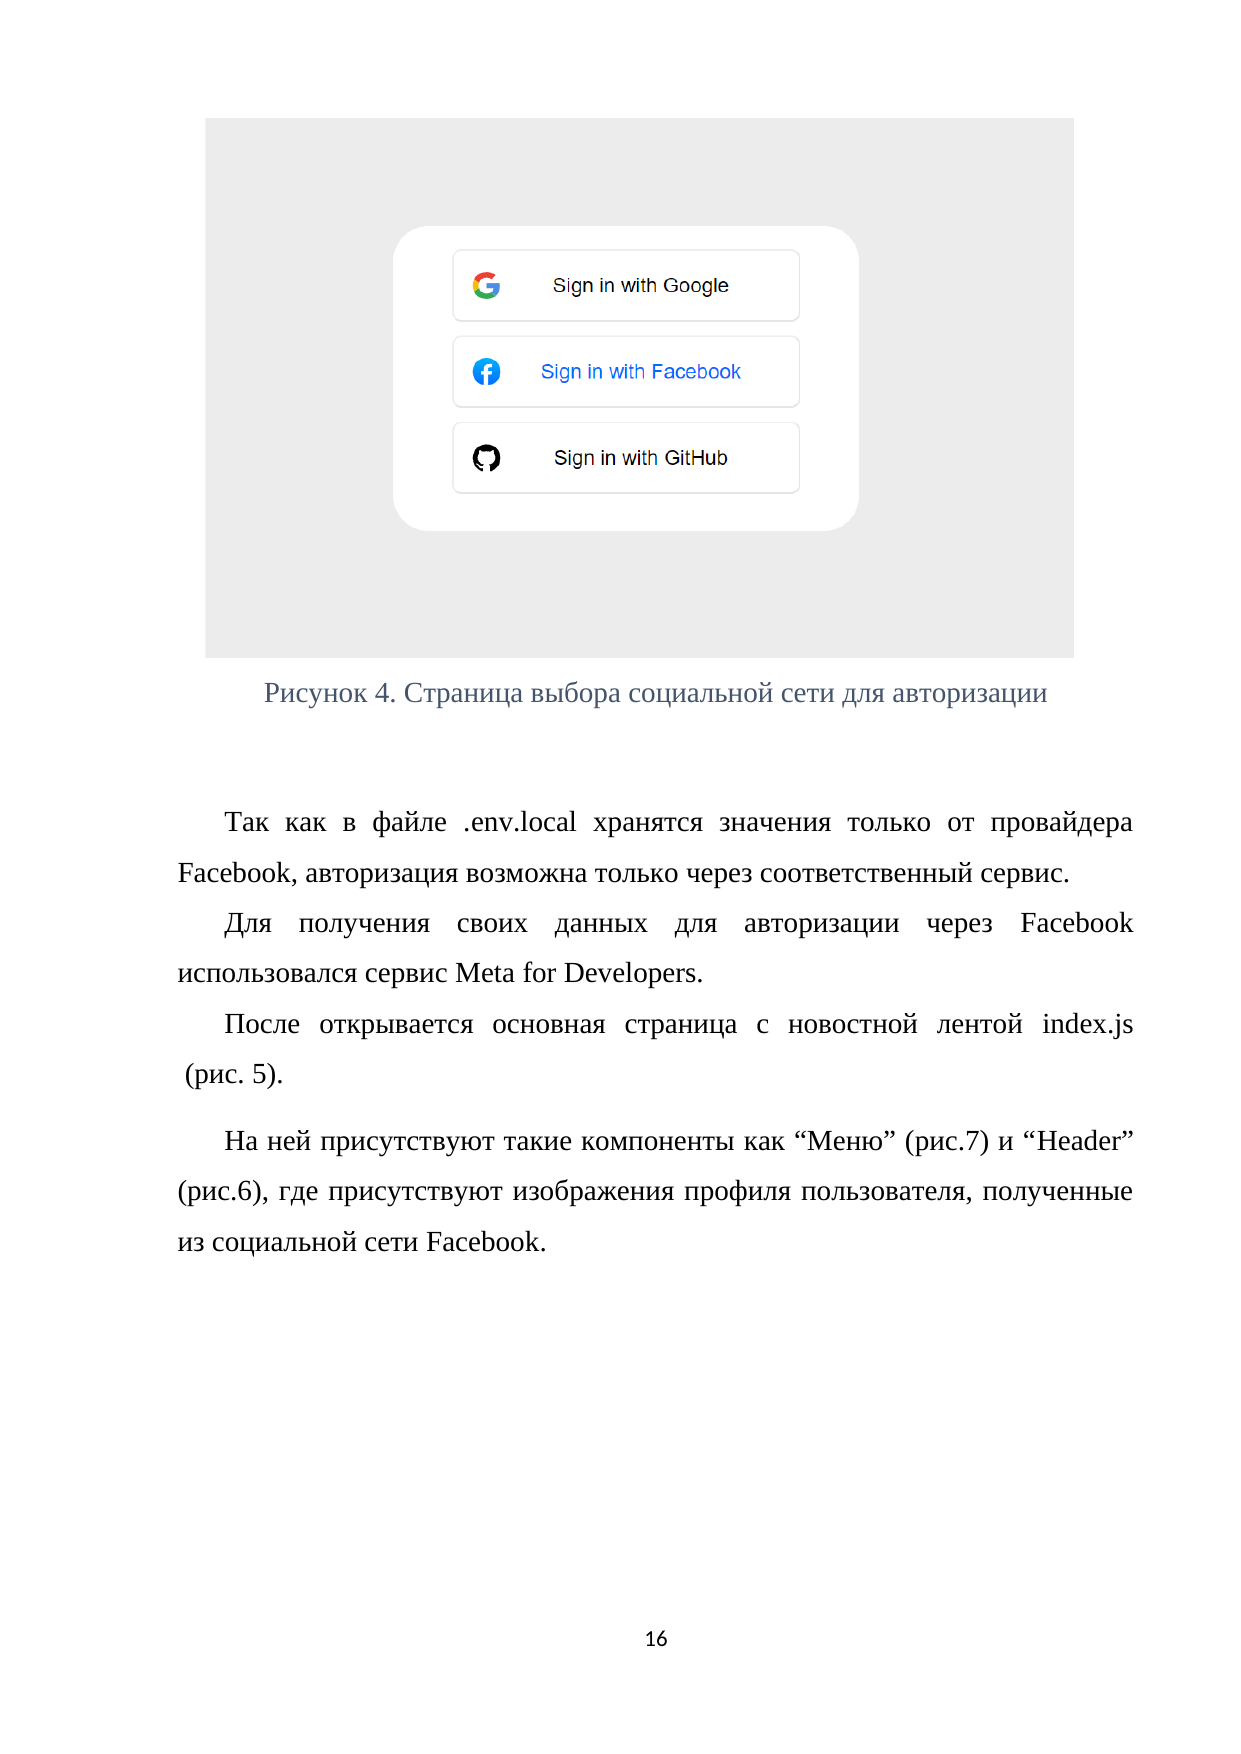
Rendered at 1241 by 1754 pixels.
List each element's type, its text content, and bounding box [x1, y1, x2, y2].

picture [205, 118, 1074, 658]
list Для получения своих данных для авторизации через Facebook использовался сервис Meta for Developers. [177, 905, 1134, 989]
text На ней присутствуют такие компоненты как “Меню” (рис.7) и “Header” (рис.6), где присутствуют изображения профиля пользователя, полученные из социальной сети Facebook. [177, 1123, 1134, 1257]
text Рисунок 4. Страница выбора социальной сети для авторизации [177, 675, 1134, 708]
text После открывается основная страница с новостной лентой index.js (рис. 5). [177, 1006, 1134, 1089]
list Так как в файле .env.local хранятся значения только от провайдера Facebook, авторизация возможна только через соответственный сервис. [177, 804, 1134, 888]
